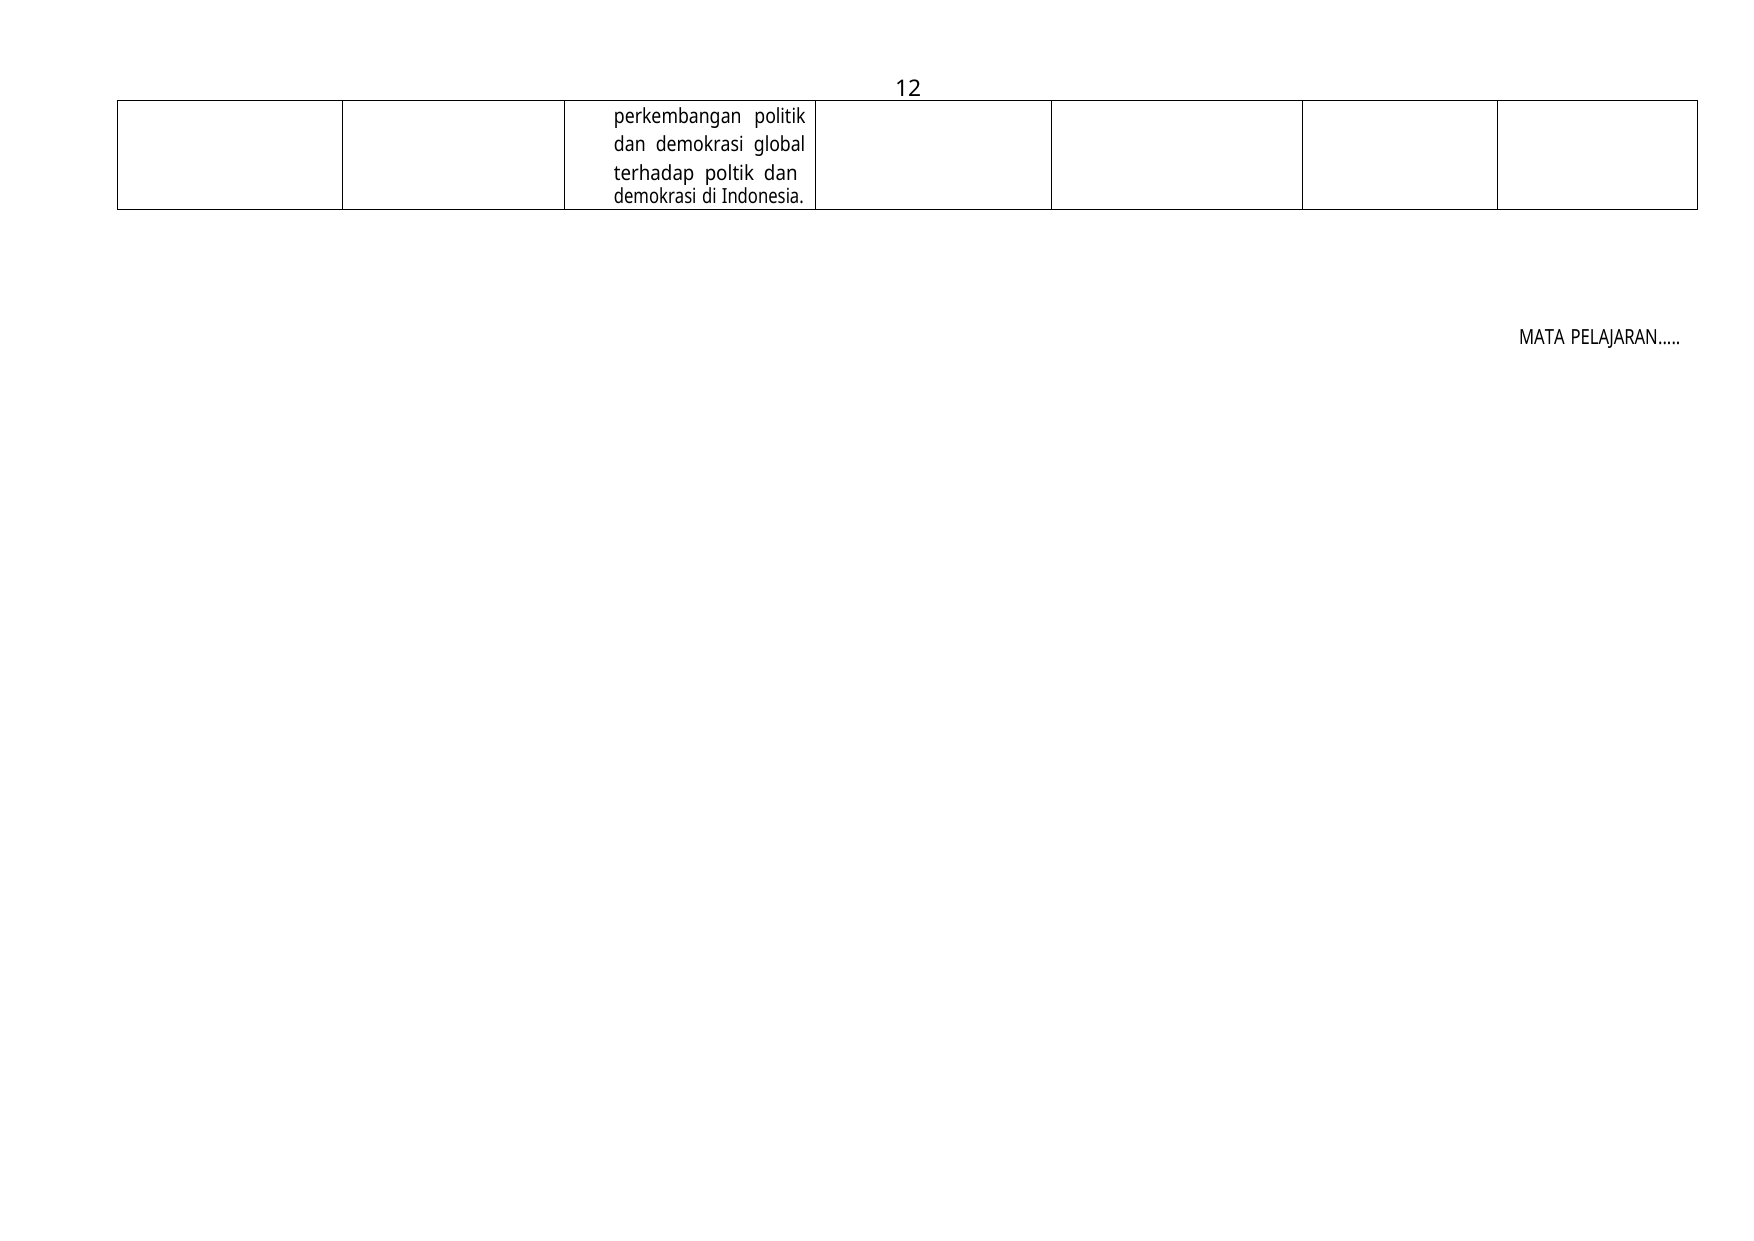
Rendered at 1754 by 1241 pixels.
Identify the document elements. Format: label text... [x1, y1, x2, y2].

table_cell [343, 101, 564, 208]
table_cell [1498, 101, 1697, 208]
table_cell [118, 101, 342, 208]
text MATA PELAJARAN..... [1519, 322, 1712, 351]
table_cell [565, 101, 815, 208]
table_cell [1052, 101, 1302, 208]
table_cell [816, 101, 1051, 208]
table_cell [1303, 101, 1497, 208]
